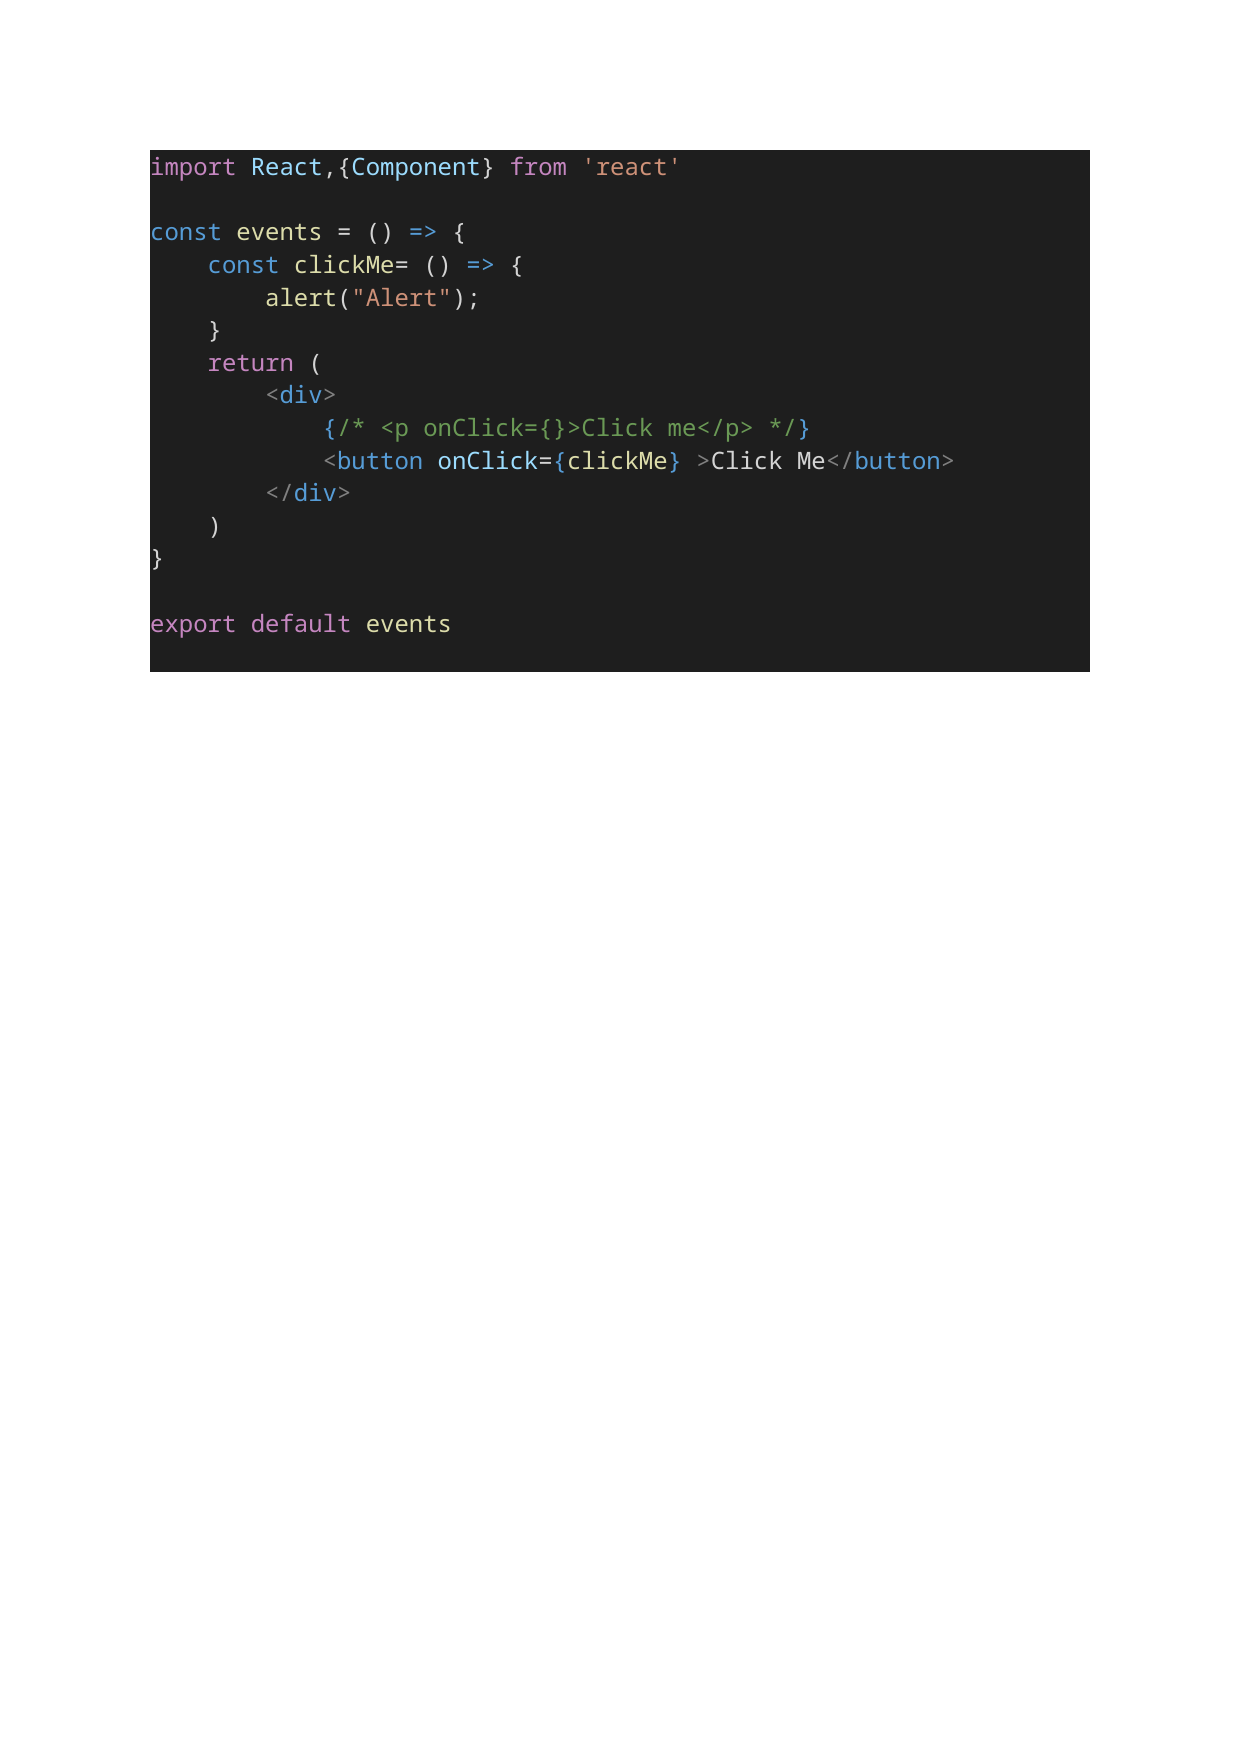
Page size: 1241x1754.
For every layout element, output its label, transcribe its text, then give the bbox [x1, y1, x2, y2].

text } [150, 541, 1090, 574]
text alert("Alert"); [150, 280, 1090, 313]
text const events = () => { [150, 215, 1090, 248]
text <button onClick={clickMe} >Click Me</button> [150, 443, 1090, 476]
text export default events [150, 606, 1090, 639]
text return ( [150, 346, 1090, 378]
text {/* <p onClick={}>Click me</p> */} [150, 411, 1090, 443]
text } [150, 313, 1090, 346]
text </div> [150, 476, 1090, 509]
text const clickMe= () => { [150, 248, 1090, 280]
text ) [150, 509, 1090, 541]
text <div> [150, 378, 1090, 411]
text import React,{Component} from 'react' [150, 150, 1090, 183]
